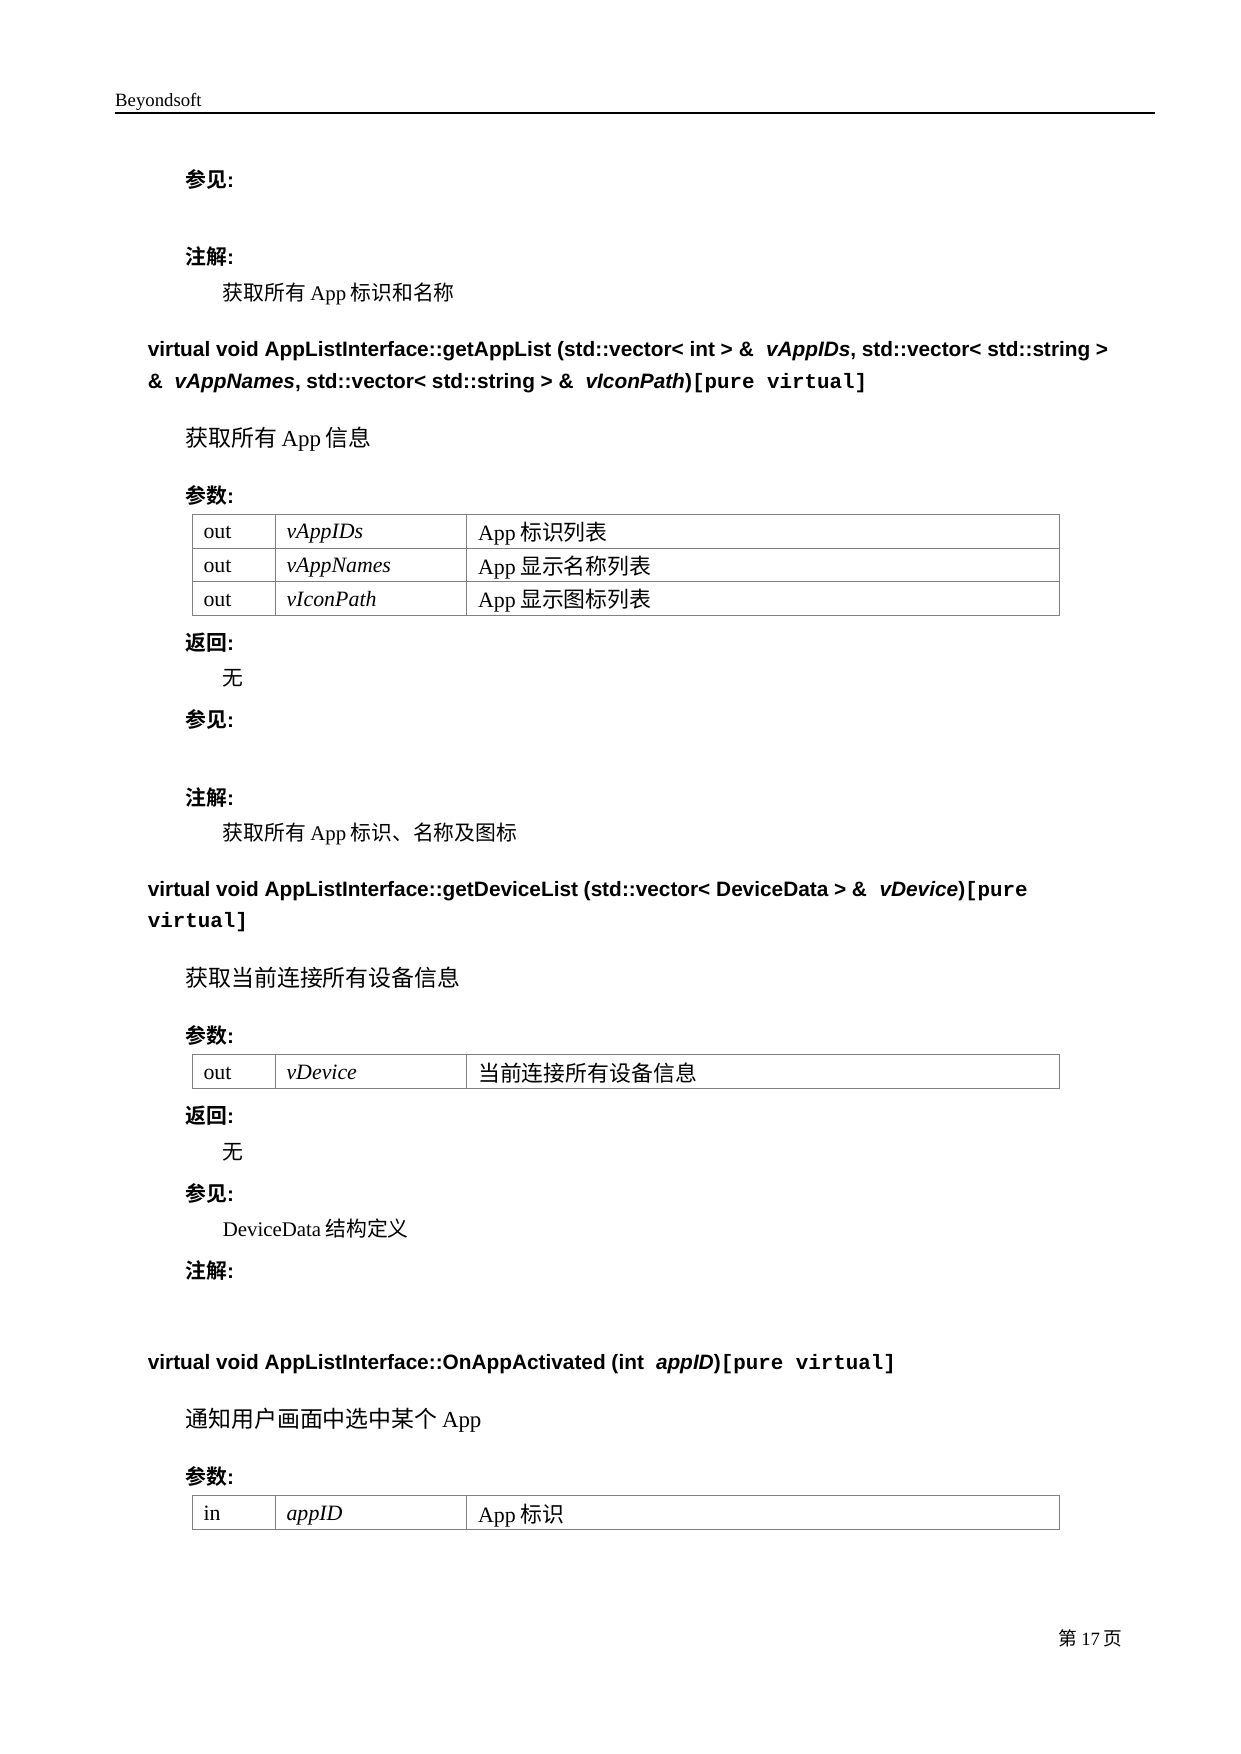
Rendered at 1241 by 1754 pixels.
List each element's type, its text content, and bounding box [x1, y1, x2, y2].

subtitle 参数: [185, 1019, 1122, 1051]
subtitle 参见: [185, 702, 1122, 735]
subtitle 注解: [185, 239, 1122, 272]
text 获取所有App信息 [185, 404, 1122, 469]
table_cell App显示图标列表 [467, 582, 1059, 614]
subtitle 参见: [185, 1176, 1122, 1208]
table_header out [193, 515, 275, 547]
text 获取所有App标识和名称 [223, 275, 1122, 308]
table_cell vIconPath [276, 582, 466, 614]
subtitle 返回: [185, 625, 1122, 657]
subtitle virtual void AppListInterface::getDeviceList (std::vector< DeviceData > & vDevice)[pure virtual] [148, 873, 1122, 938]
table_header 当前连接所有设备信息 [467, 1055, 1059, 1088]
table_header vDevice [276, 1055, 466, 1088]
text 获取当前连接所有设备信息 [185, 944, 1122, 1009]
subtitle 参数: [185, 478, 1122, 511]
subtitle 参数: [185, 1459, 1122, 1492]
subtitle 注解: [185, 1253, 1122, 1286]
subtitle virtual void AppListInterface::getAppList (std::vector< int > & vAppIDs, std::vector< std::string > & vAppNames, std::vector< std::string > & vIconPath)[pure virtual] [148, 333, 1122, 398]
text DeviceData结构定义 [223, 1211, 1122, 1244]
table_header out [193, 1055, 275, 1088]
subtitle 注解: [185, 780, 1122, 812]
table_cell out [193, 549, 275, 581]
table_cell App显示名称列表 [467, 549, 1059, 581]
text 无 [223, 661, 1122, 693]
text 获取所有App标识、名称及图标 [223, 816, 1122, 848]
table_header in [193, 1496, 275, 1529]
text 无 [223, 1134, 1122, 1166]
table_header App标识列表 [467, 515, 1059, 547]
table_header vAppIDs [276, 515, 466, 547]
subtitle virtual void AppListInterface::OnAppActivated (int appID)[pure virtual] [148, 1346, 1122, 1379]
table_cell vAppNames [276, 549, 466, 581]
text 通知用户画面中选中某个App [185, 1385, 1122, 1450]
subtitle 参见: [185, 162, 1122, 194]
table_header App标识 [467, 1496, 1059, 1529]
table_header appID [276, 1496, 466, 1529]
table_cell out [193, 582, 275, 614]
subtitle 返回: [185, 1098, 1122, 1131]
